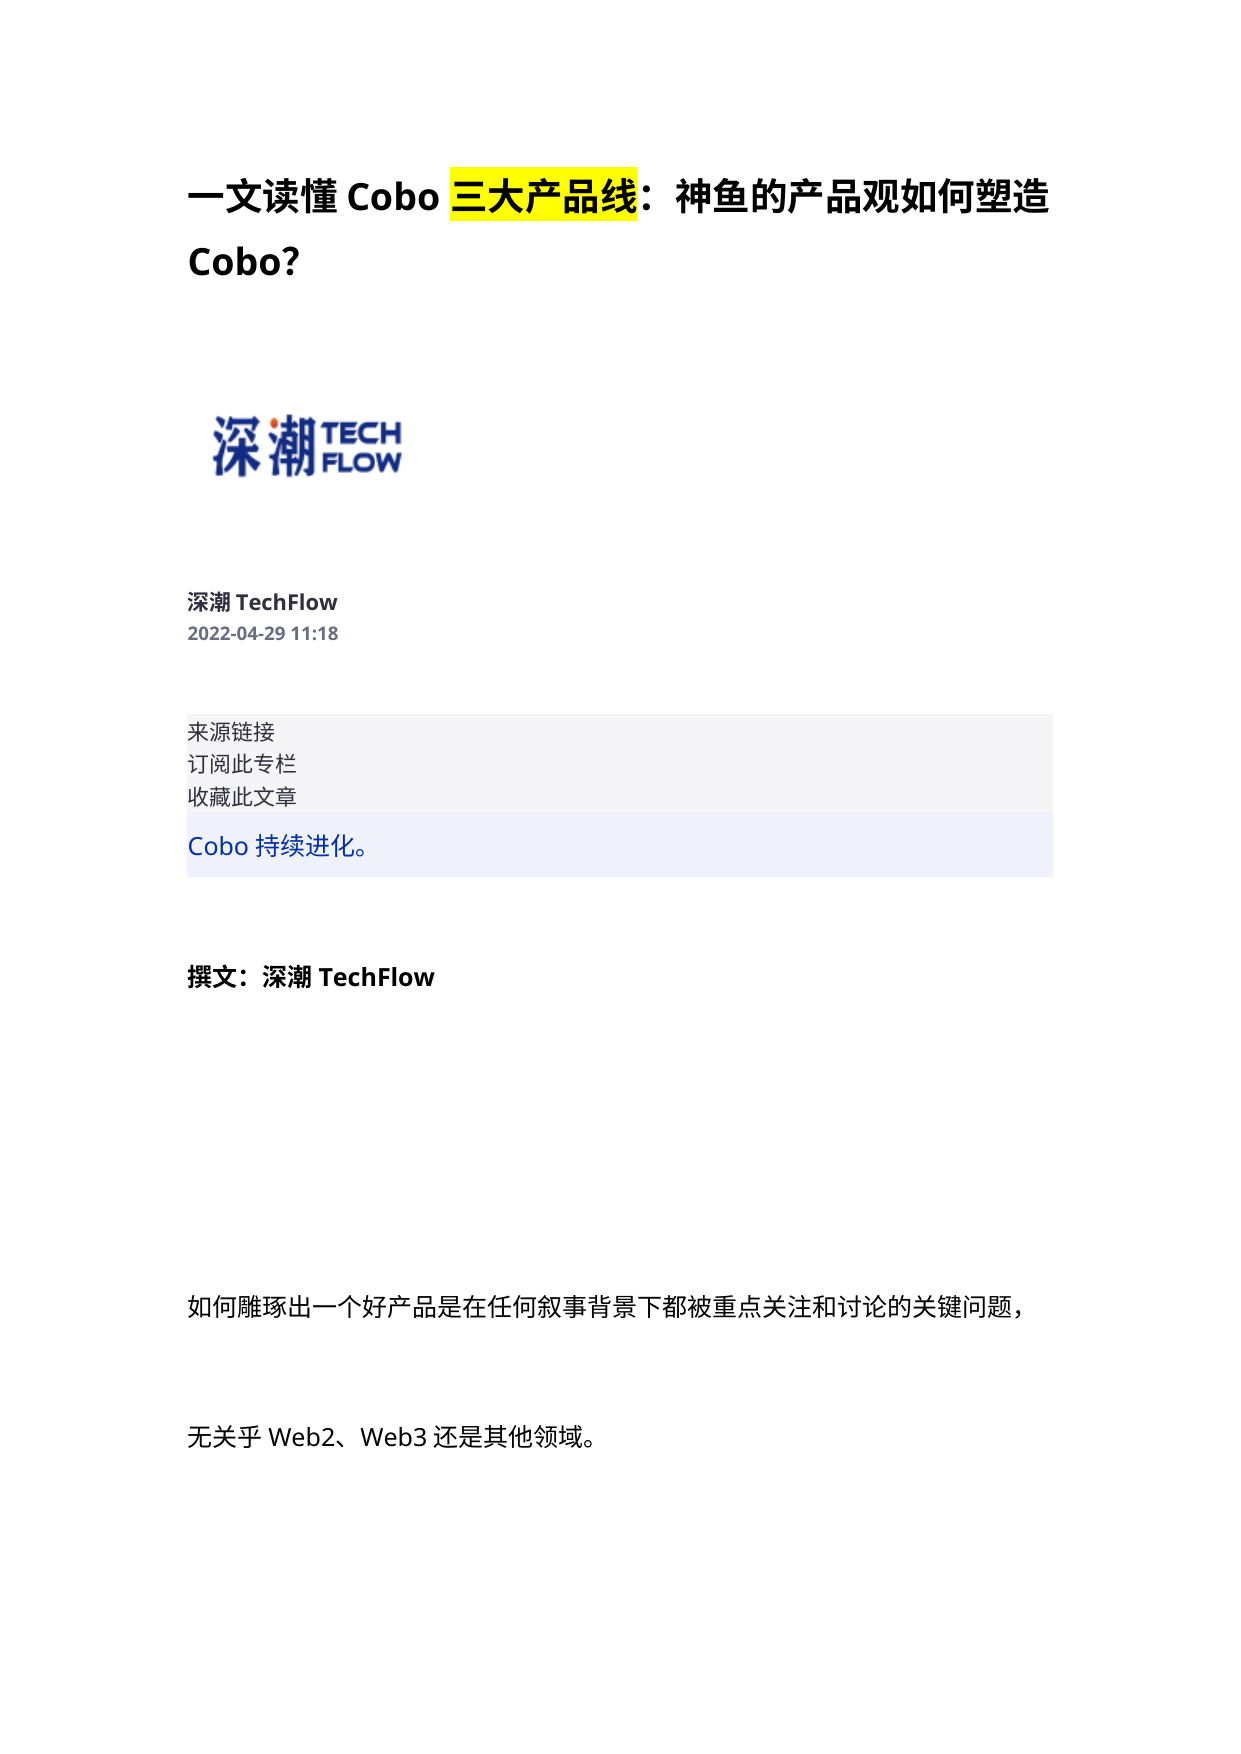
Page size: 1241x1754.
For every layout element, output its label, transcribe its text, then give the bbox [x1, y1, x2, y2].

text 收藏此文章 [187, 779, 1053, 812]
text 一文读懂 Cobo 三大产品线：神鱼的产品观如何塑造 Cobo？ [187, 162, 1053, 292]
picture [187, 324, 422, 559]
text 撰文：深潮 TechFlow [187, 943, 1053, 1008]
text 订阅此专栏 [187, 747, 1053, 779]
text 深潮TechFlow [187, 584, 1053, 617]
text Cobo 持续进化。 [187, 812, 1053, 877]
text 来源链接 [187, 714, 1053, 747]
text 2022-04-29 11:18 [187, 617, 1053, 649]
text 如何雕琢出一个好产品是在任何叙事背景下都被重点关注和讨论的关键问题，无关乎 Web2、Web3 还是其他领域。 [187, 1273, 1053, 1468]
